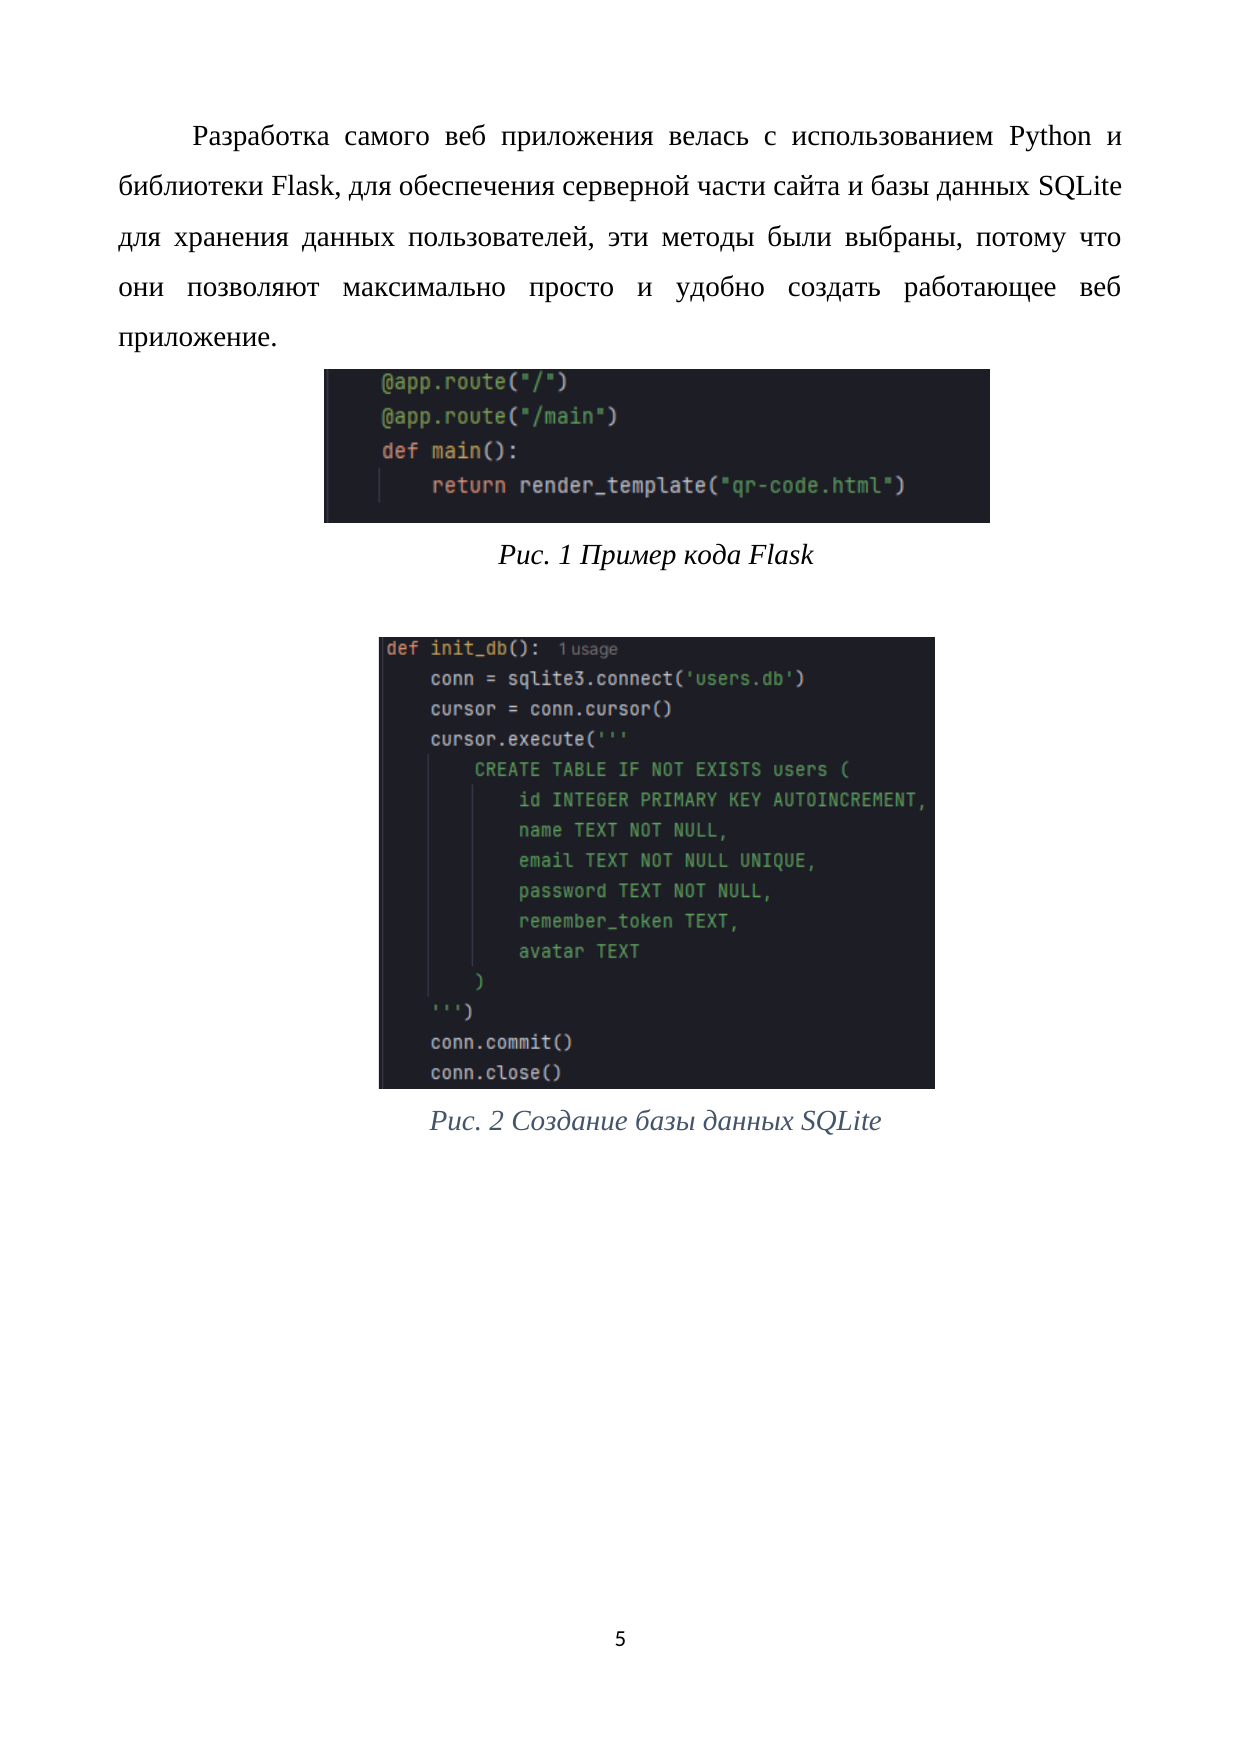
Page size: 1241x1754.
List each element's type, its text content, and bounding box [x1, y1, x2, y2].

picture [378, 637, 935, 1089]
picture [324, 369, 990, 523]
text Рис. 1 Пример кода Flask [118, 537, 1122, 570]
text Разработка самого веб приложения велась с использованием Python и библиотеки Flask, для обеспечения серверной части сайта и базы данных SQLite для хранения данных пользователей, эти методы были выбраны, потому что они позволяют максимально просто и удобно создать работающее веб приложение. [118, 118, 1122, 353]
text Рис. 2 Создание базы данных SQLite [118, 1103, 1122, 1136]
